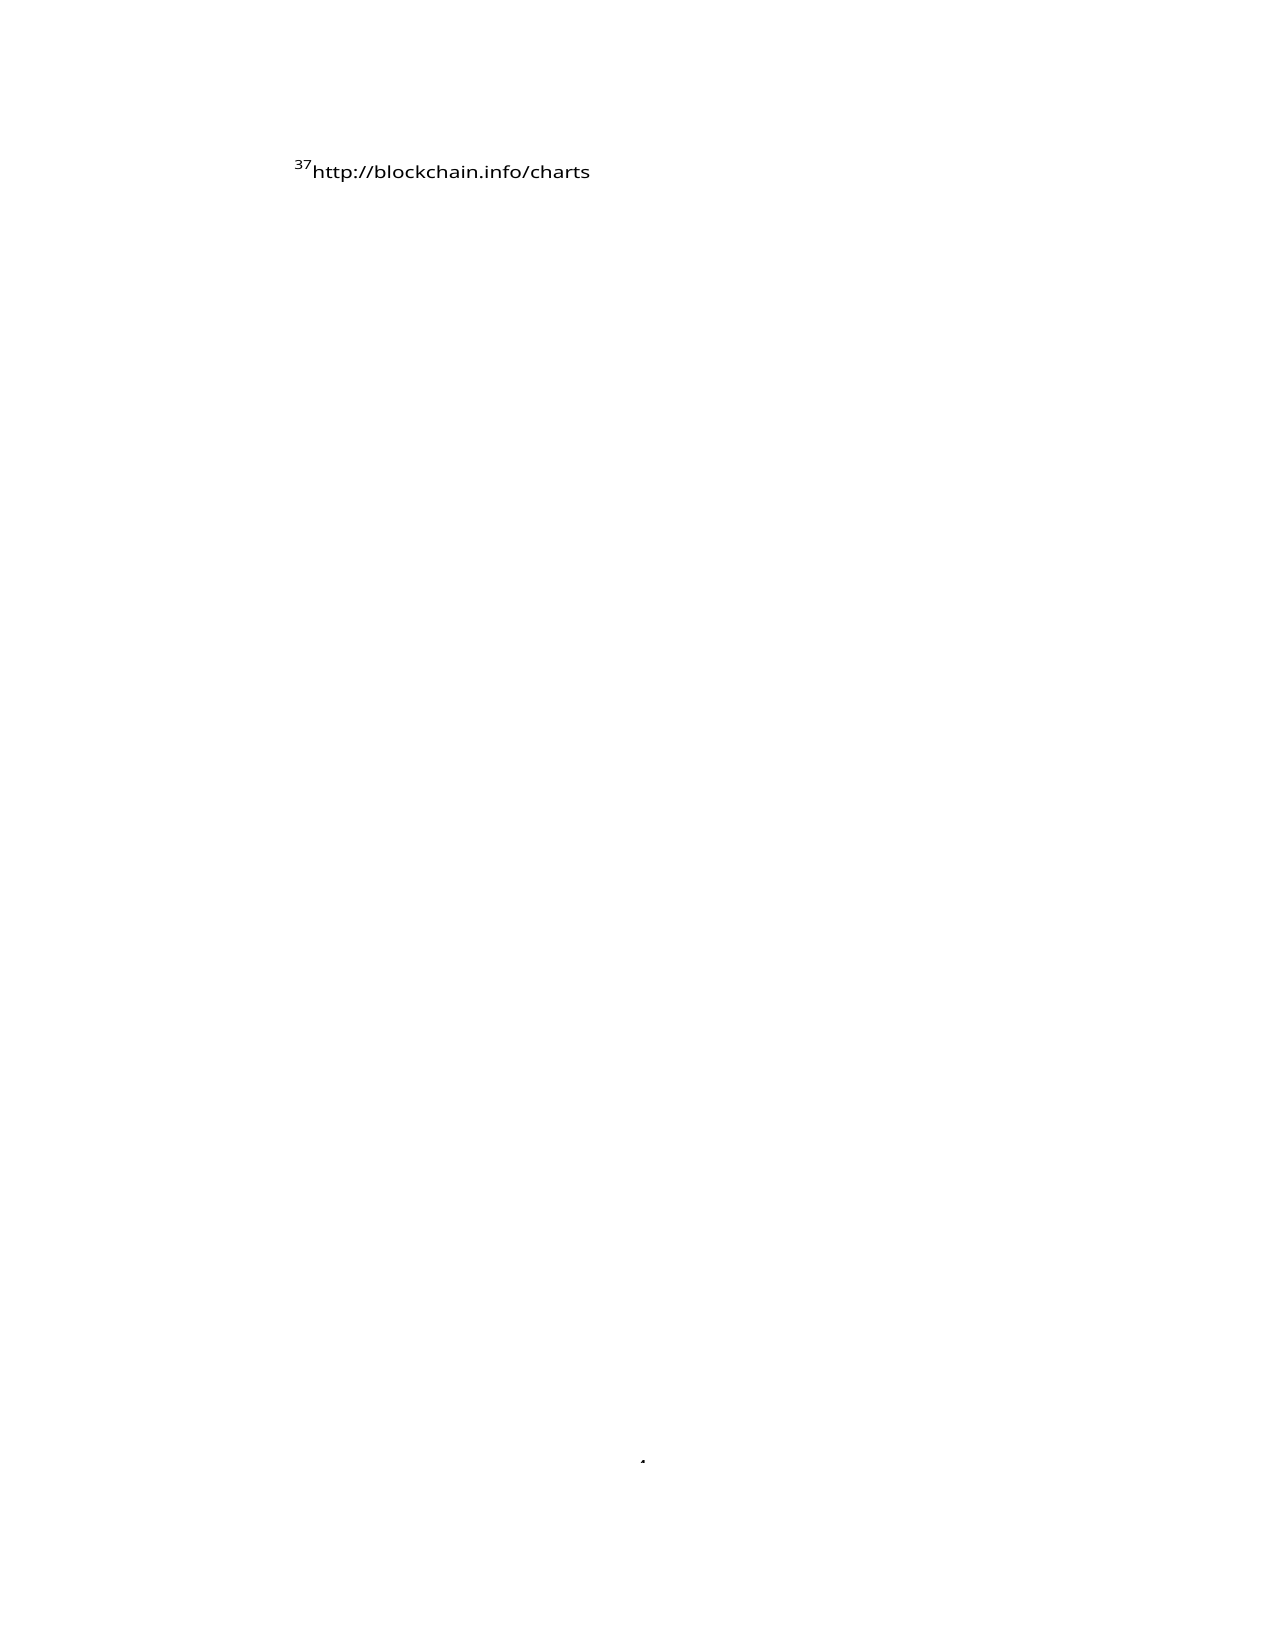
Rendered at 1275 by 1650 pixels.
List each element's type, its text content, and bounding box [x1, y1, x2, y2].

text 37http://blockchain.info/charts [294, 156, 1267, 183]
